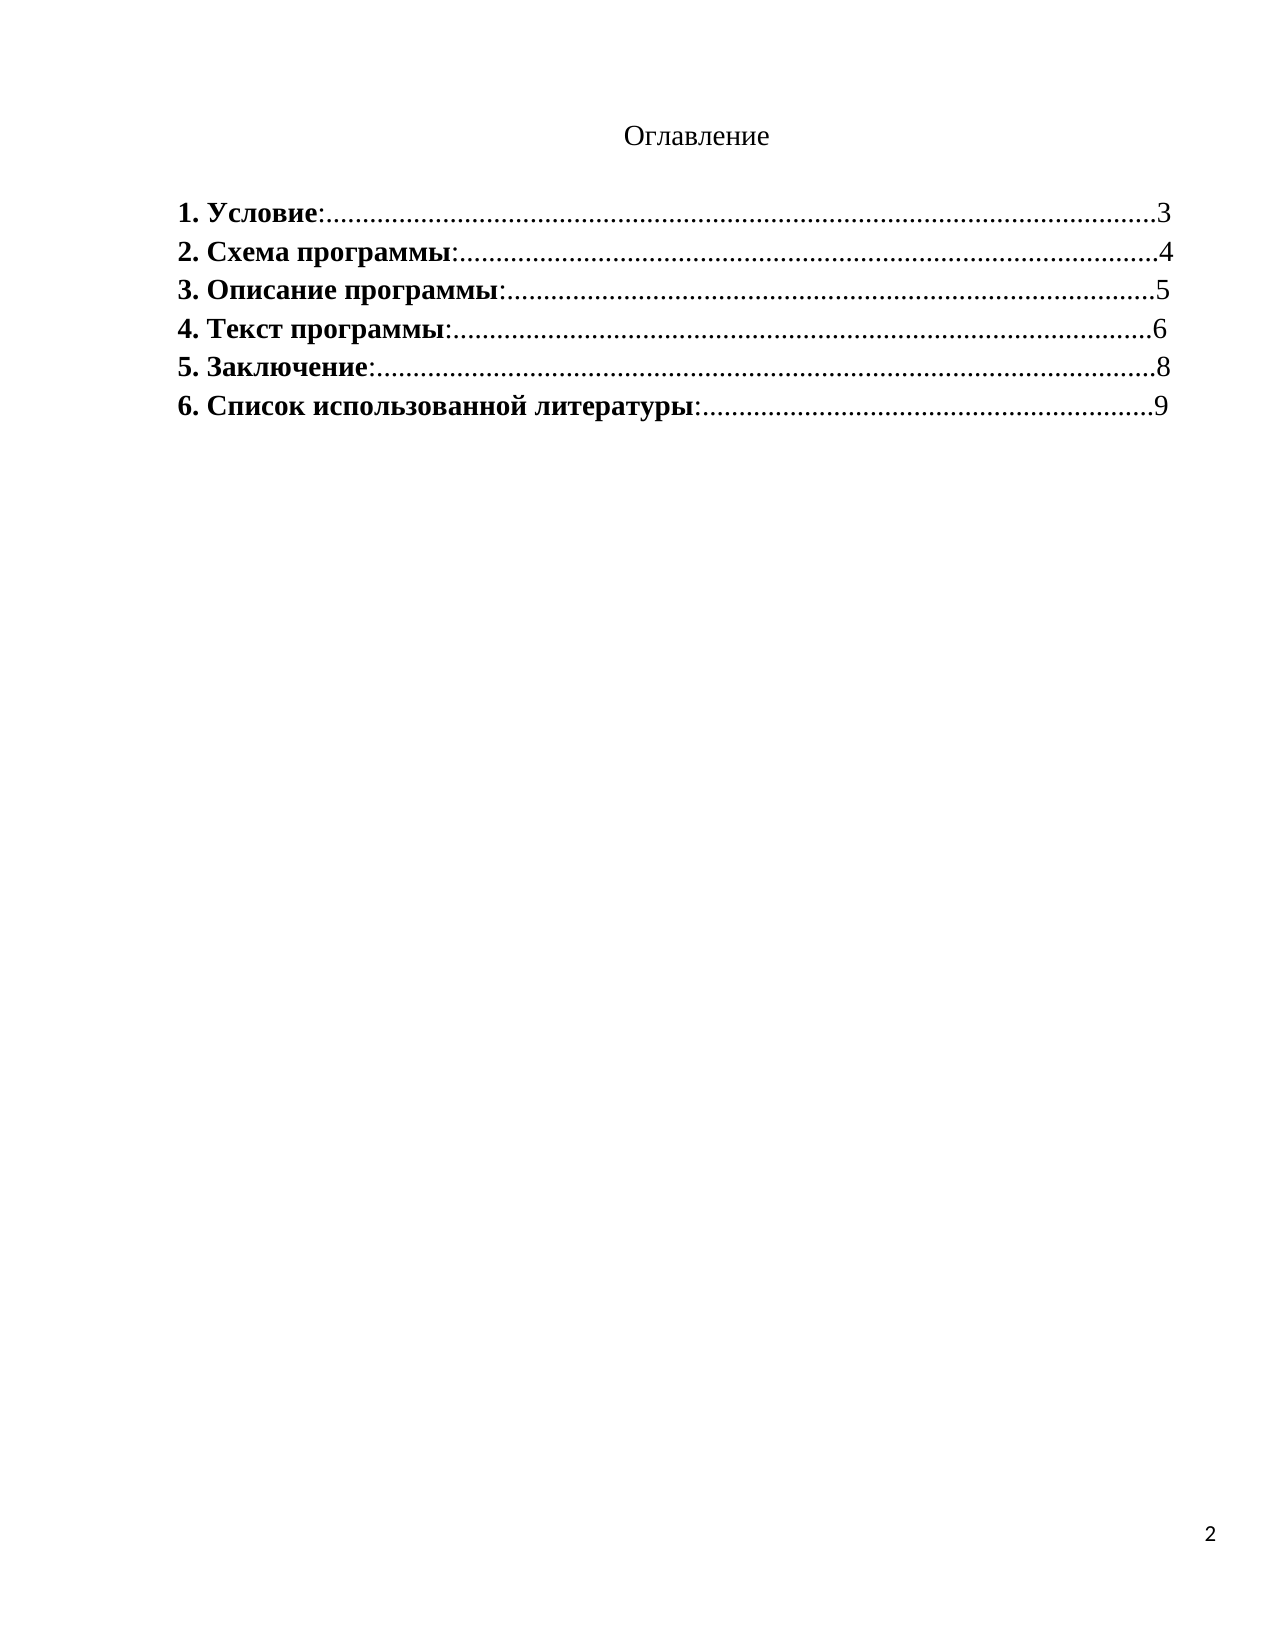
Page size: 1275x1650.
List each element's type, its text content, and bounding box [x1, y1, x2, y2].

text 3. Описание программы:.........................................................................................5 [177, 272, 1216, 306]
text Оглавление [177, 118, 1216, 152]
text 5. Заключение:...........................................................................................................8 [177, 349, 1216, 383]
text 2. Схема программы:................................................................................................4 [177, 234, 1216, 267]
text 6. Список использованной литературы:..............................................................9 [177, 388, 1216, 421]
text 1. Условие:..................................................................................................................3 [177, 195, 1216, 229]
text 4. Текст программы:................................................................................................6 [177, 311, 1216, 344]
